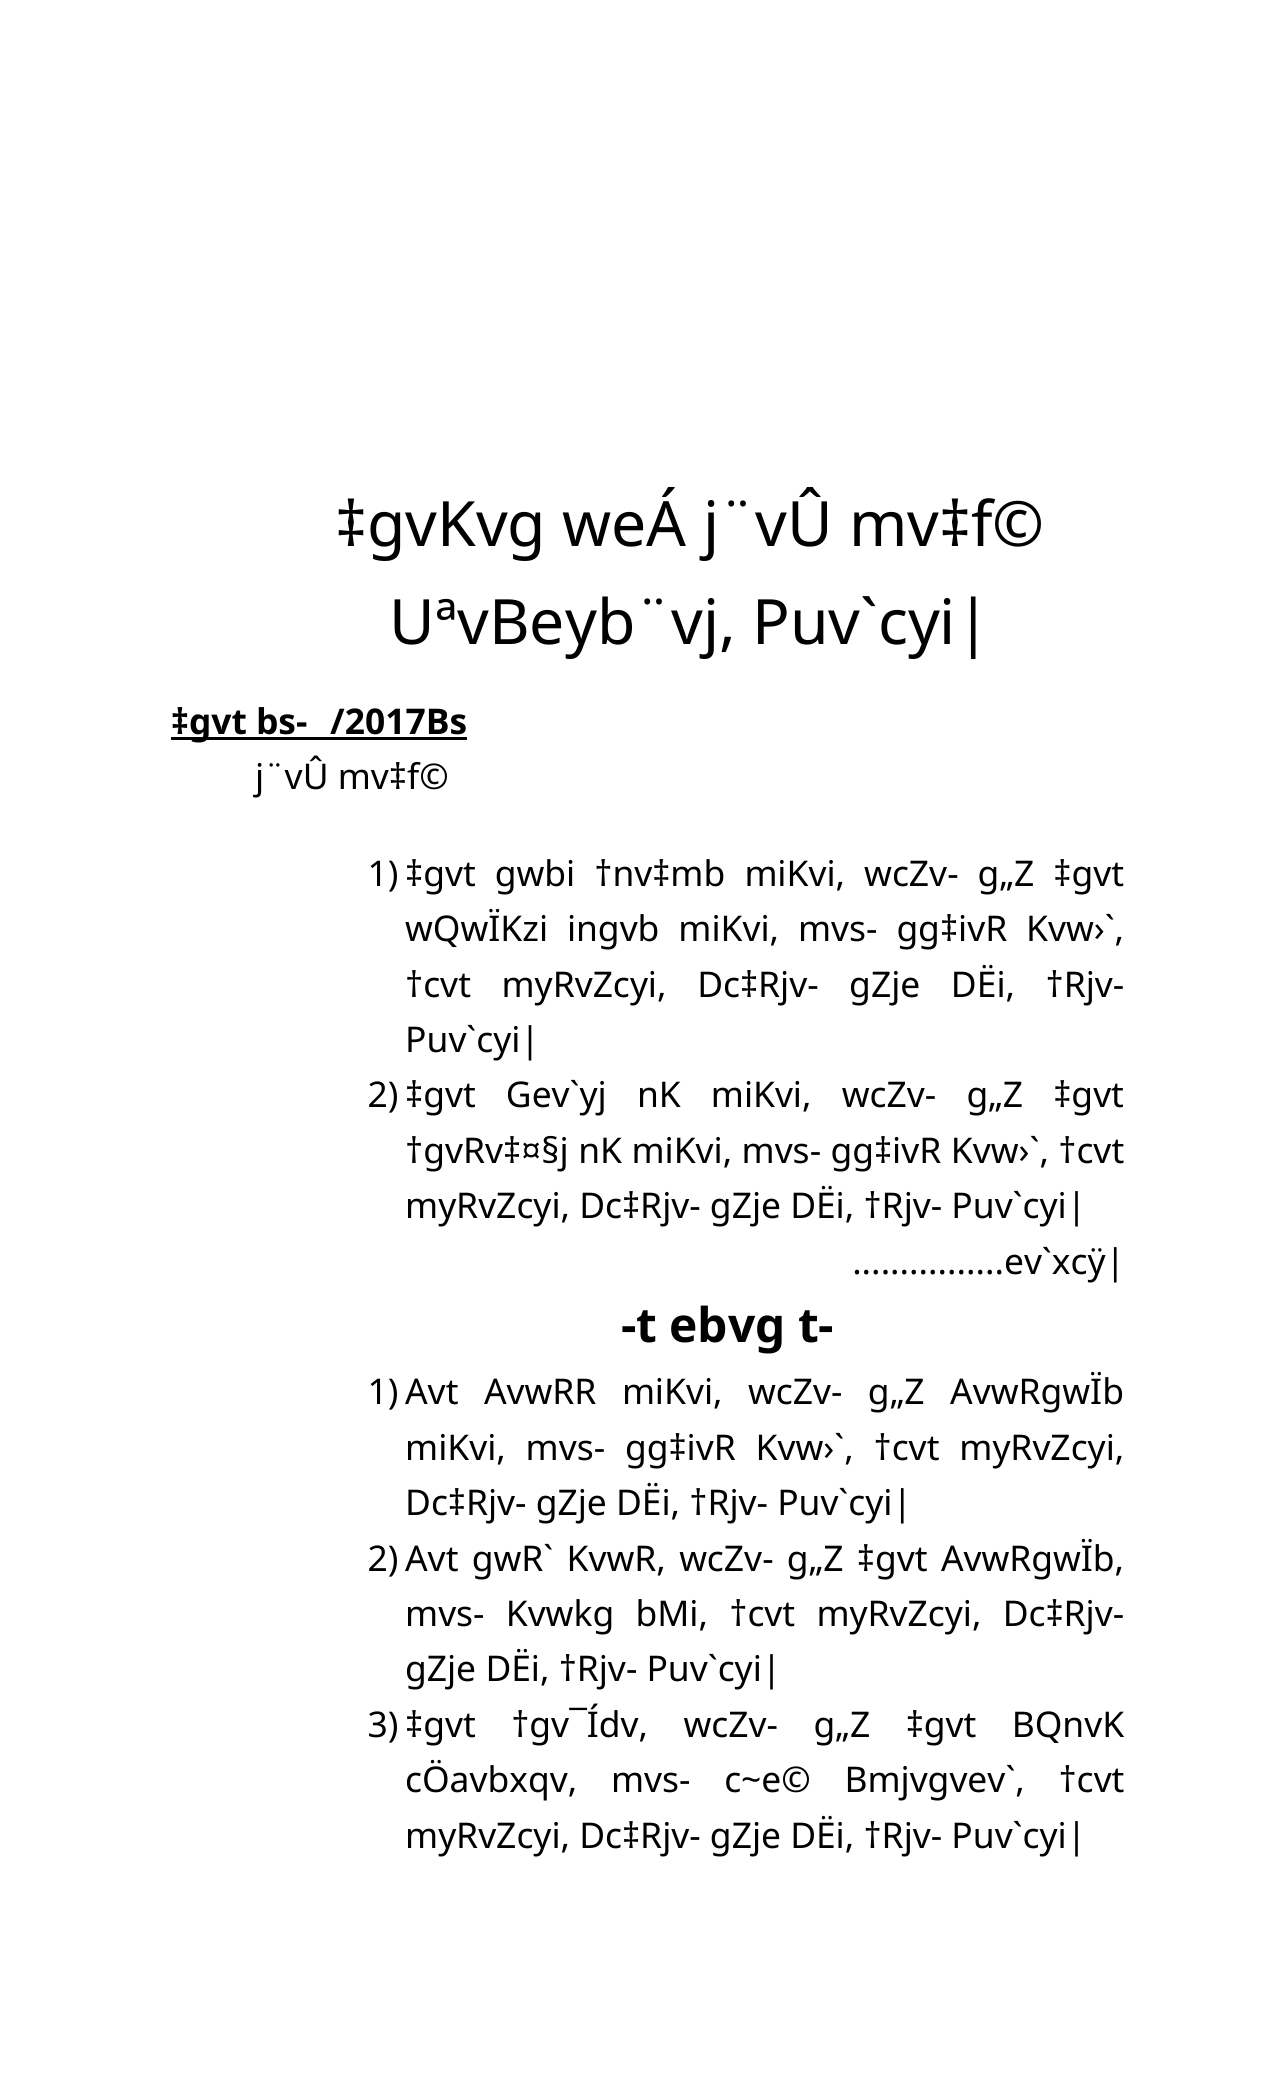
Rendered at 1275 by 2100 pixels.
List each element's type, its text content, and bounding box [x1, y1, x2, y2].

text ‡gvt bs- /2017Bs [171, 696, 1125, 745]
list ‡gvt gwbi †nv‡mb miKvi, wcZv- g„Z ‡gvt wQwÏKzi ingvb miKvi, mvs- gg‡ivR Kvw›`, †cvt myRvZcyi, Dc‡Rjv- gZje DËi, †Rjv- Puv`cyi| [367, 848, 1125, 1063]
text j¨vÛ mv‡f© [255, 752, 1125, 800]
list ‡gvt †gv¯Ídv, wcZv- g„Z ‡gvt BQnvK cÖavbxqv, mvs- c~e© Bmjvgvev`, †cvt myRvZcyi, Dc‡Rjv- gZje DËi, †Rjv- Puv`cyi| [367, 1699, 1125, 1858]
text ‡gvKvg weÁ j¨vÛ mv‡f© UªvBeyb¨vj, Puv`cyi| [255, 480, 1125, 663]
list ‡gvt Gev`yj nK miKvi, wcZv- g„Z ‡gvt †gvRv‡¤§j nK miKvi, mvs- gg‡ivR Kvw›`, †cvt myRvZcyi, Dc‡Rjv- gZje DËi, †Rjv- Puv`cyi| [367, 1070, 1125, 1229]
list Avt AvwRR miKvi, wcZv- g„Z AvwRgwÏb miKvi, mvs- gg‡ivR Kvw›`, †cvt myRvZcyi, Dc‡Rjv- gZje DËi, †Rjv- Puv`cyi| [367, 1367, 1125, 1526]
list -t ebvg t- [330, 1292, 1125, 1357]
list Avt gwR` KvwR, wcZv- g„Z ‡gvt AvwRgwÏb, mvs- Kvwkg bMi, †cvt myRvZcyi, Dc‡Rjv- gZje DËi, †Rjv- Puv`cyi| [367, 1533, 1125, 1692]
list ................ev`xcÿ| [330, 1236, 1125, 1284]
